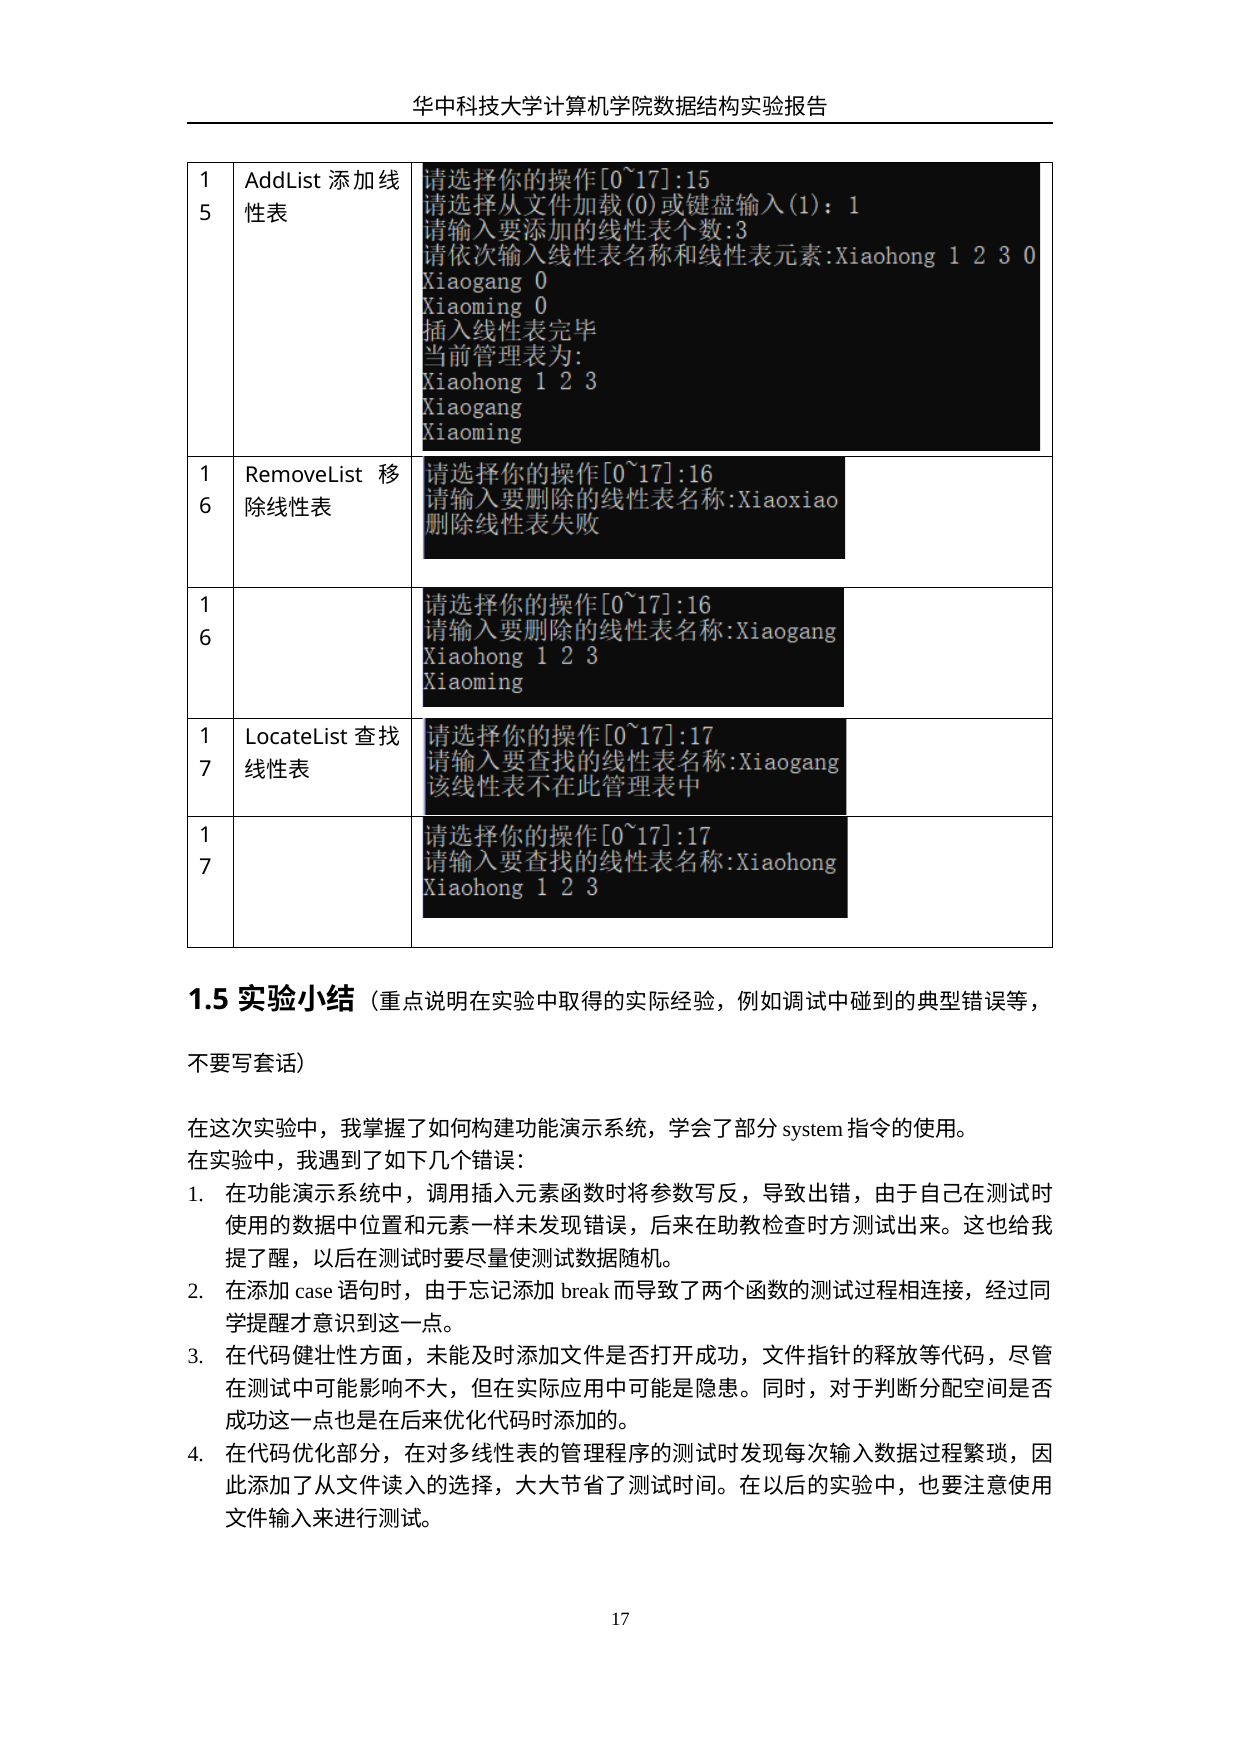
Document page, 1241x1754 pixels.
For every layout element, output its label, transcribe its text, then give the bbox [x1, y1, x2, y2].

table_cell LocateList查找线性表 [234, 719, 411, 816]
text 在这次实验中，我掌握了如何构建功能演示系统，学会了部分system指令的使用。 [187, 1110, 1053, 1143]
table_cell 16 [188, 588, 233, 718]
table_cell 15 [188, 163, 233, 456]
table_cell [412, 457, 1052, 587]
list 在功能演示系统中，调用插入元素函数时将参数写反，导致出错，由于自己在测试时使用的数据中位置和元素一样未发现错误，后来在助教检查时方测试出来。这也给我提了醒，以后在测试时要尽量使测试数据随机。 [187, 1175, 1053, 1273]
table_cell [412, 719, 1052, 816]
list 在代码优化部分，在对多线性表的管理程序的测试时发现每次输入数据过程繁琐，因此添加了从文件读入的选择，大大节省了测试时间。在以后的实验中，也要注意使用文件输入来进行测试。 [187, 1435, 1053, 1533]
table_cell [234, 588, 411, 718]
table_cell AddList添加线性表 [234, 163, 411, 456]
table_cell 17 [188, 719, 233, 816]
list 在添加case语句时，由于忘记添加break而导致了两个函数的测试过程相连接，经过同学提醒才意识到这一点。 [187, 1273, 1053, 1338]
subtitle 1.5 实验小结（重点说明在实验中取得的实际经验，例如调试中碰到的典型错误等，不要写套话） [187, 964, 1053, 1078]
table_cell [412, 163, 1052, 456]
text 在实验中，我遇到了如下几个错误： [187, 1143, 1053, 1175]
table_cell 16 [188, 457, 233, 587]
table_cell [412, 817, 1052, 947]
table_cell 17 [188, 817, 233, 947]
table_cell [234, 817, 411, 947]
table_cell RemoveList移除线性表 [234, 457, 411, 587]
list 在代码健壮性方面，未能及时添加文件是否打开成功，文件指针的释放等代码，尽管在测试中可能影响不大，但在实际应用中可能是隐患。同时，对于判断分配空间是否成功这一点也是在后来优化代码时添加的。 [187, 1338, 1053, 1435]
table_cell [412, 588, 1052, 718]
